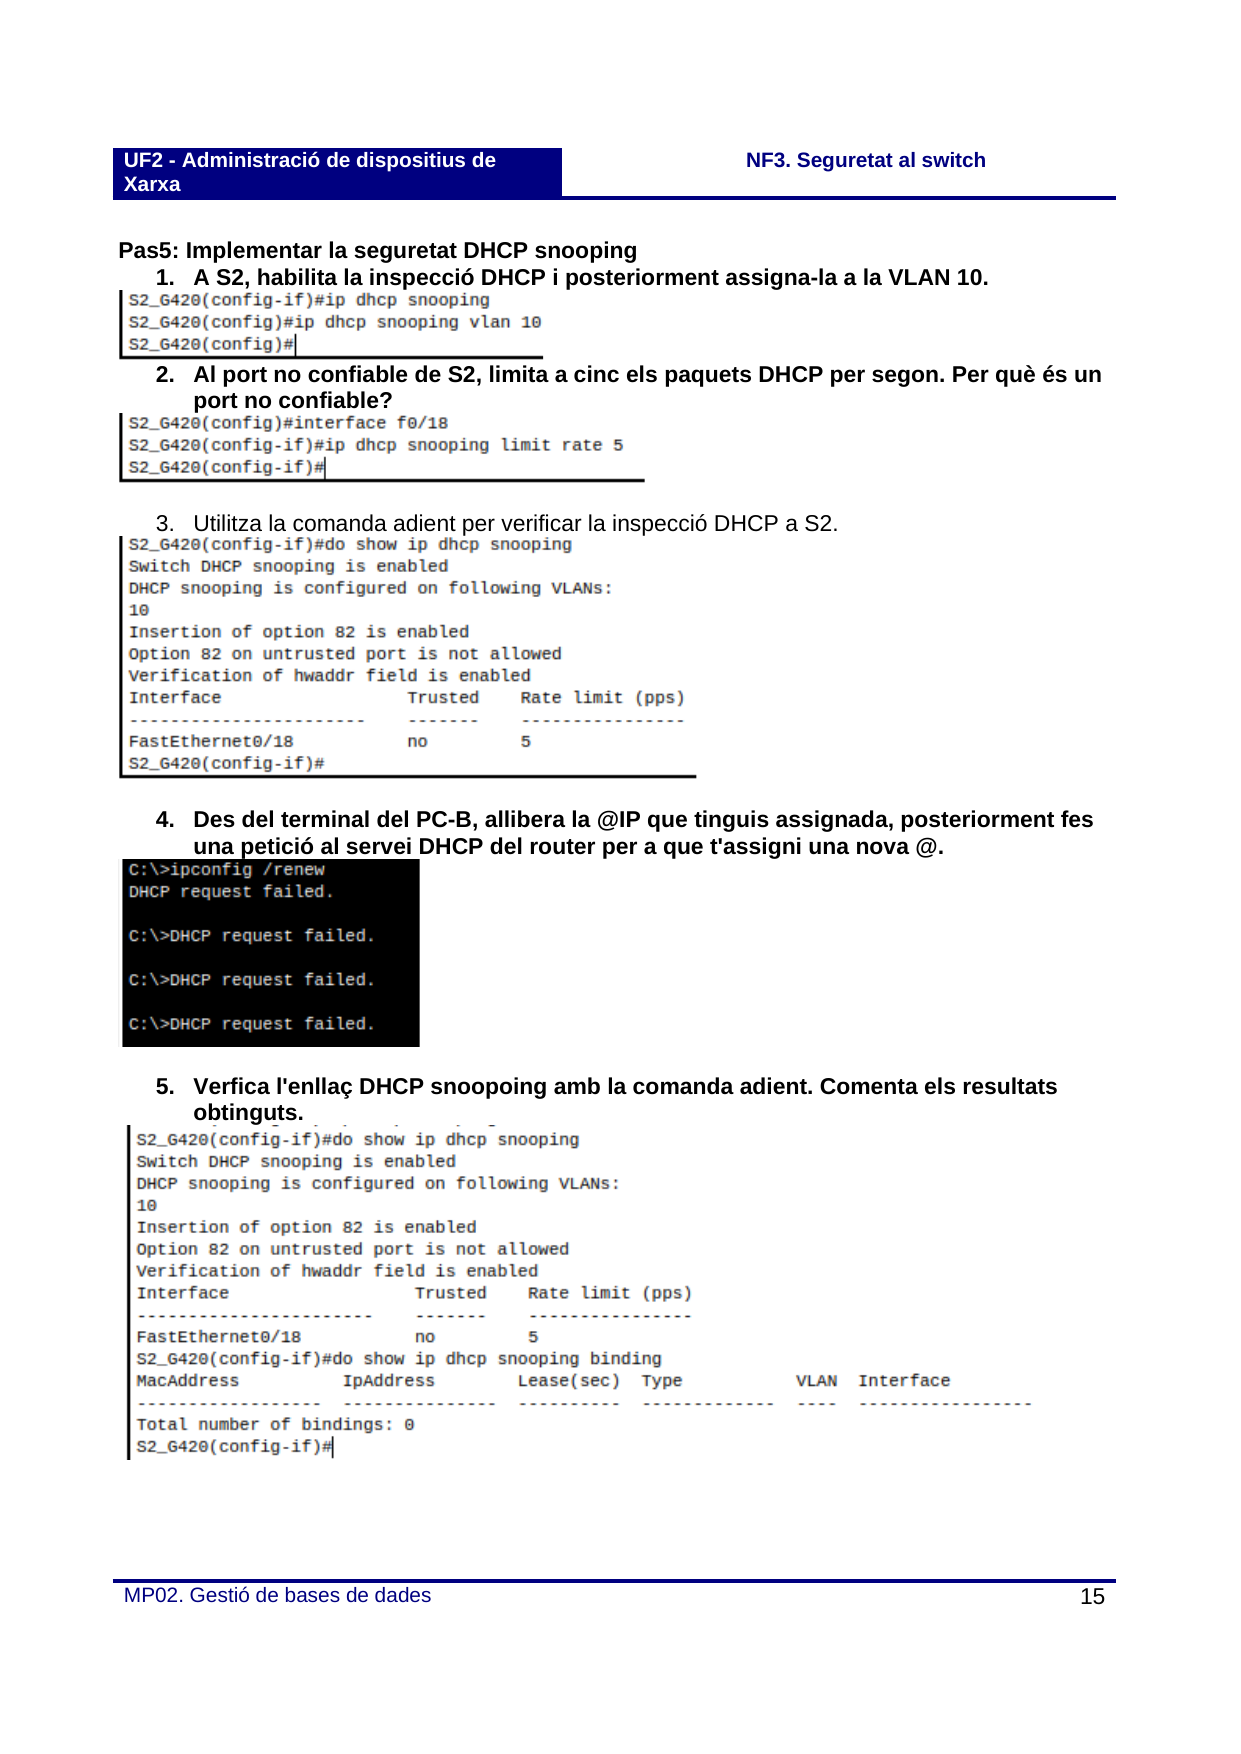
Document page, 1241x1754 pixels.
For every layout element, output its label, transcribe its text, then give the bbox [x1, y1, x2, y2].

list Des del terminal del PC-B, allibera la @IP que tinguis assignada, posteriorment fes una petició al servei DHCP del router per a que t'assigni una nova @. [156, 806, 1122, 859]
list Al port no confiable de S2, limita a cinc els paquets DHCP per segon. Per què és un port no confiable? [156, 361, 1122, 413]
picture [118, 290, 544, 361]
list A S2, habilita la inspecció DHCP i posteriorment assigna-la a la VLAN 10. [156, 264, 1122, 290]
picture [118, 1125, 1056, 1460]
picture [118, 413, 645, 484]
picture [118, 859, 420, 1047]
list Verfica l'enllaç DHCP snoopoing amb la comanda adient. Comenta els resultats obtinguts. [156, 1073, 1122, 1126]
text Pas5: Implementar la seguretat DHCP snooping [118, 237, 1122, 264]
list Utilitza la comanda adient per verificar la inspecció DHCP a S2. [156, 510, 1122, 536]
picture [118, 536, 697, 780]
